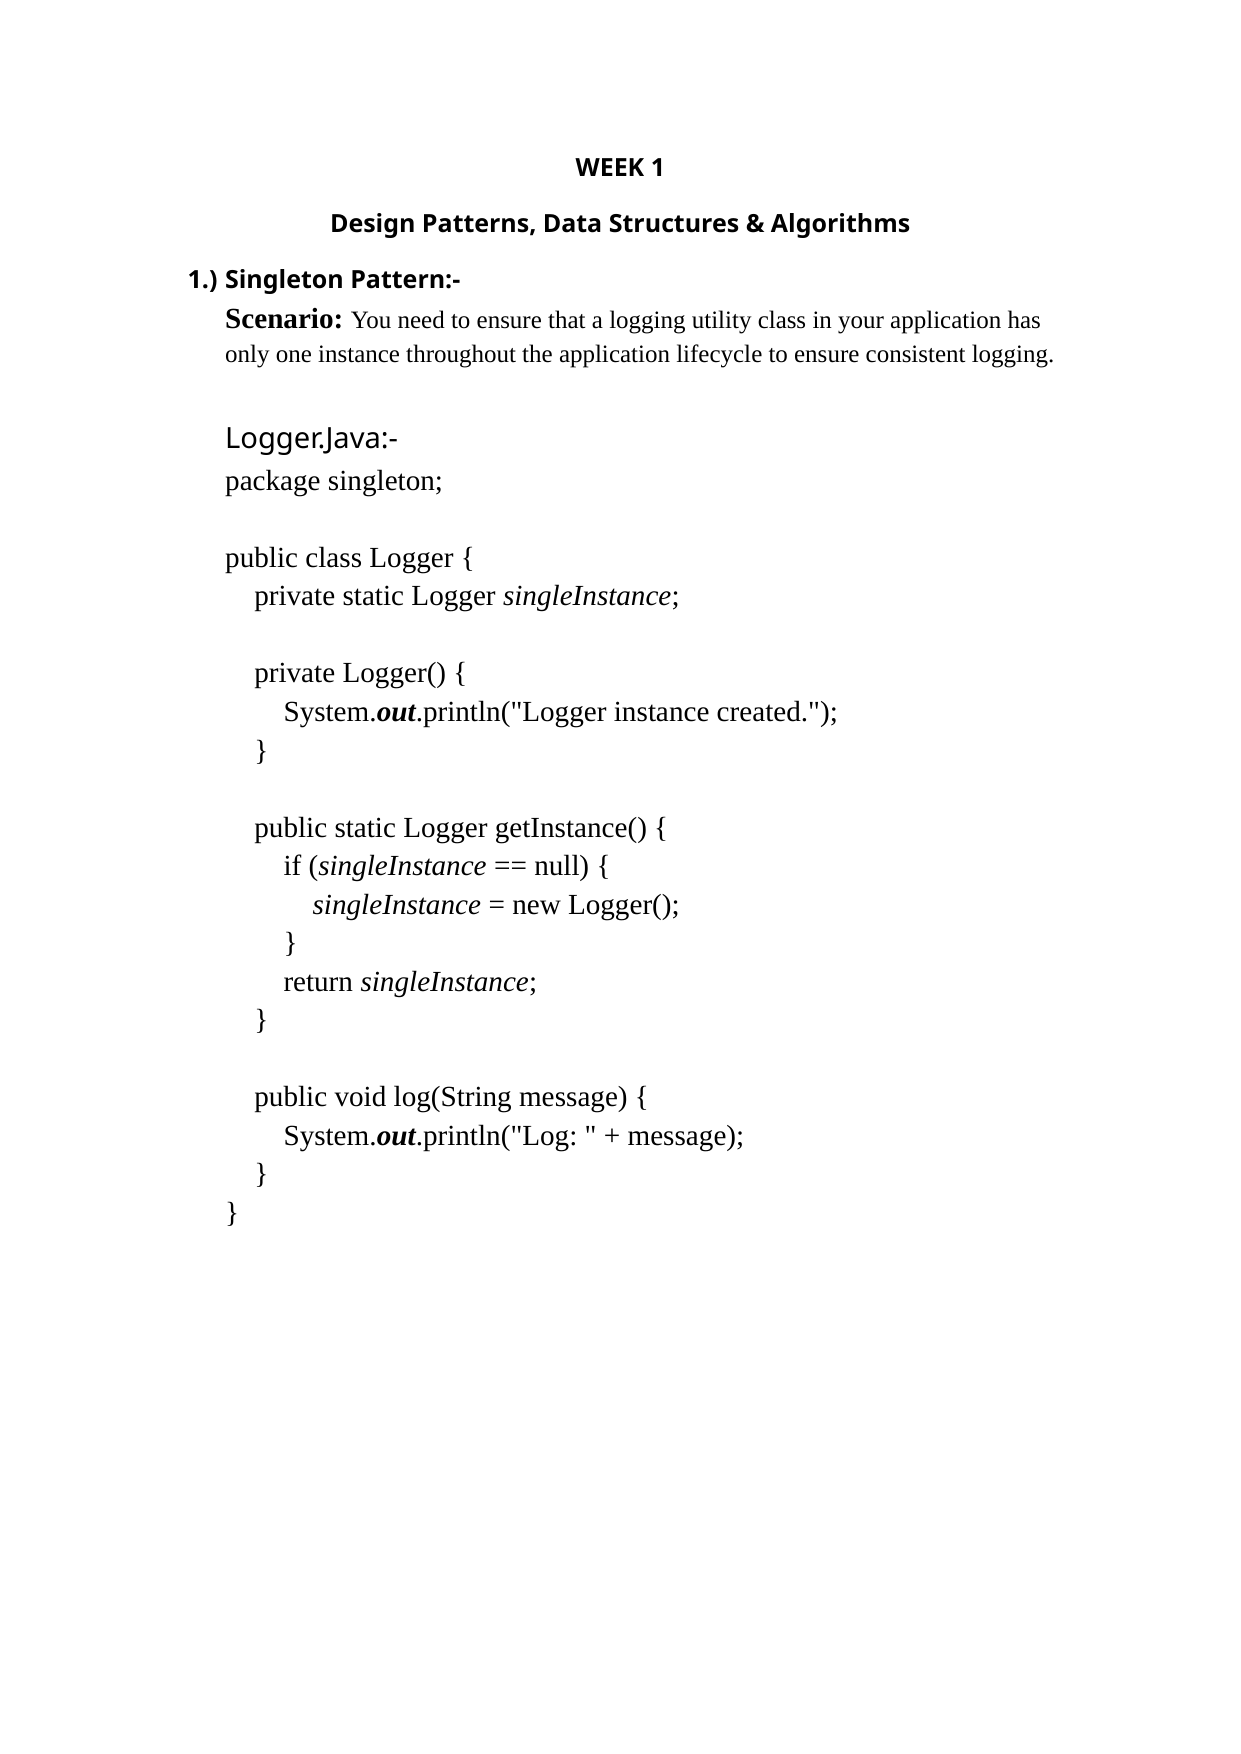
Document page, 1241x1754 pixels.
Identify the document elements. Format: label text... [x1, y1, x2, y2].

list public class Logger { [225, 540, 1090, 573]
list if (singleInstance == null) { [225, 848, 1090, 882]
list singleInstance = new Logger(); [225, 887, 1090, 920]
list private static Logger singleInstance; [225, 578, 1090, 612]
list } [225, 733, 1090, 766]
list package singleton; [225, 463, 1090, 496]
text WEEK 1 [150, 150, 1090, 184]
list } [225, 1195, 1090, 1229]
list Singleton Pattern:- [187, 262, 1090, 296]
text Design Patterns, Data Structures & Algorithms [150, 206, 1090, 240]
list System.out.println("Logger instance created."); [225, 694, 1090, 728]
list private Logger() { [225, 656, 1090, 689]
list public void log(String message) { [225, 1079, 1090, 1113]
list } [225, 1002, 1090, 1036]
list } [225, 1157, 1090, 1190]
list } [225, 925, 1090, 959]
list Logger.Java:- [225, 417, 1090, 457]
list System.out.println("Log: " + message); [225, 1118, 1090, 1152]
list public static Logger getInstance() { [225, 810, 1090, 843]
list Scenario: You need to ensure that a logging utility class in your application has only one instance throughout the application lifecycle to ensure consistent logging. [225, 301, 1090, 367]
list return singleInstance; [225, 964, 1090, 997]
